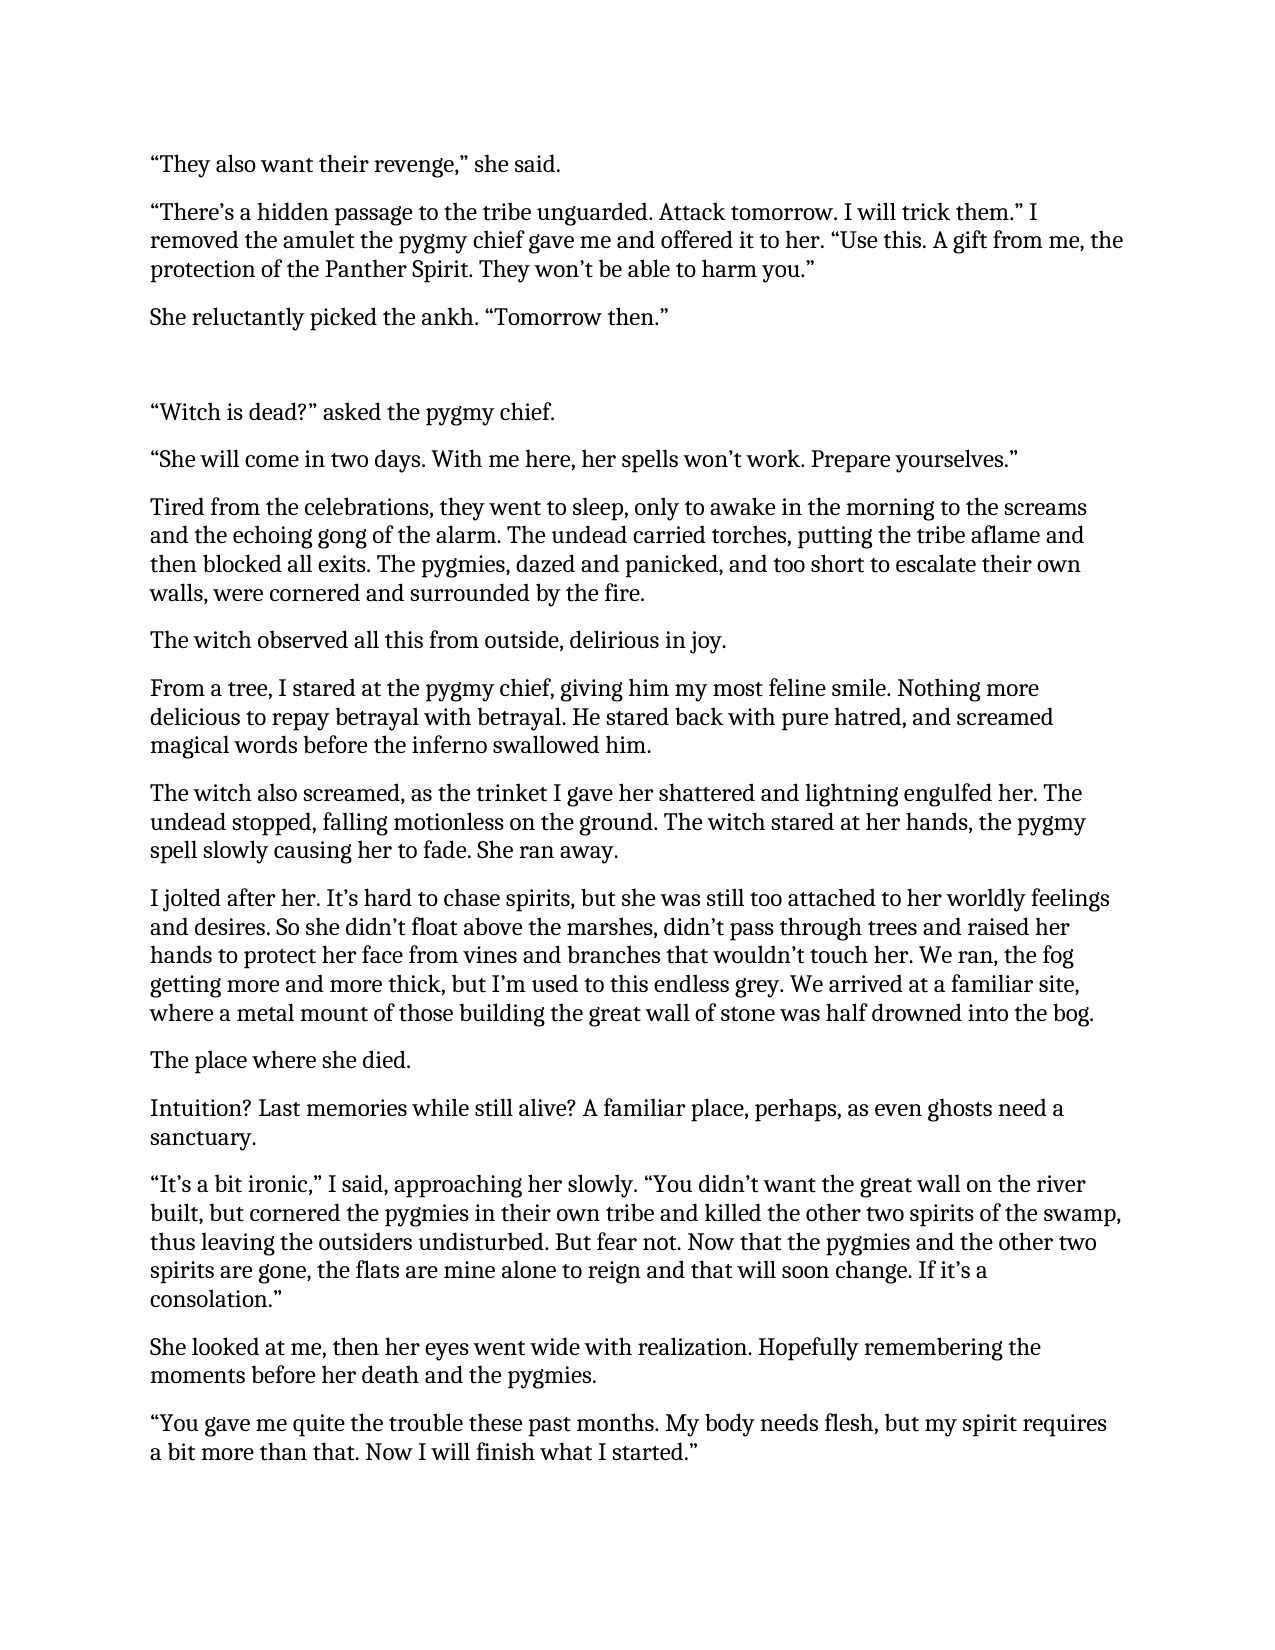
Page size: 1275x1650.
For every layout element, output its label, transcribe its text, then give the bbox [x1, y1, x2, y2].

text Tired from the celebrations, they went to sleep, only to awake in the morning to the screams and the echoing gong of the alarm. The undead carried torches, putting the tribe aflame and then blocked all exits. The pygmies, dazed and panicked, and too short to escalate their own walls, were cornered and surrounded by the fire. [150, 492, 1125, 607]
text “There’s a hidden passage to the tribe unguarded. Attack tomorrow. I will trick them.” I removed the amulet the pygmy chief gave me and offered it to her. “Use this. A gift from me, the protection of the Panther Spirit. They won’t be able to harm you.” [150, 197, 1125, 284]
text “She will come in two days. With me here, her spells won’t work. Prepare yourselves.” [150, 445, 1125, 474]
text “They also want their revenge,” she said. [150, 150, 1125, 179]
text She looked at me, then her eyes went wide with realization. Hopefully remembering the moments before her death and the pygmies. [150, 1332, 1125, 1390]
text Intuition? Last memories while still alive? A familiar place, perhaps, as even ghosts need a sanctuary. [150, 1094, 1125, 1151]
text “You gave me quite the trouble these past months. My body needs flesh, but my spirit requires a bit more than that. Now I will finish what I started.” [150, 1409, 1125, 1466]
text The witch also screamed, as the trinket I gave her shattered and lightning engulfed her. The undead stopped, falling motionless on the ground. The witch stared at her hands, the pygmy spell slowly causing her to fade. She ran away. [150, 779, 1125, 865]
text The witch observed all this from outside, delirious in joy. [150, 626, 1125, 655]
text The place where she died. [150, 1046, 1125, 1075]
text I jolted after her. It’s hard to chase spirits, but she was still too attached to her worldly feelings and desires. So she didn’t float above the marshes, didn’t pass through trees and raised her hands to protect her face from vines and branches that wouldn’t touch her. We ran, the fog getting more and more thick, but I’m used to this endless grey. We arrived at a familiar site, where a metal mount of those building the great wall of stone was half drowned into the bog. [150, 884, 1125, 1027]
text From a tree, I stared at the pygmy chief, giving him my most feline smile. Nothing more delicious to repay betrayal with betrayal. He stared back with pure hatred, and screamed magical words before the inferno swallowed him. [150, 674, 1125, 760]
text “Witch is dead?” asked the pygmy chief. [150, 397, 1125, 426]
text “It’s a bit ironic,” I said, approaching her slowly. “You didn’t want the great wall on the river built, but cornered the pygmies in their own tribe and killed the other two spirits of the swamp, thus leaving the outsiders undisturbed. But fear not. Now that the pygmies and the other two spirits are gone, the flats are mine alone to reign and that will soon change. If it’s a consolation.” [150, 1170, 1125, 1314]
text She reluctantly picked the ankh. “Tomorrow then.” [150, 302, 1125, 331]
